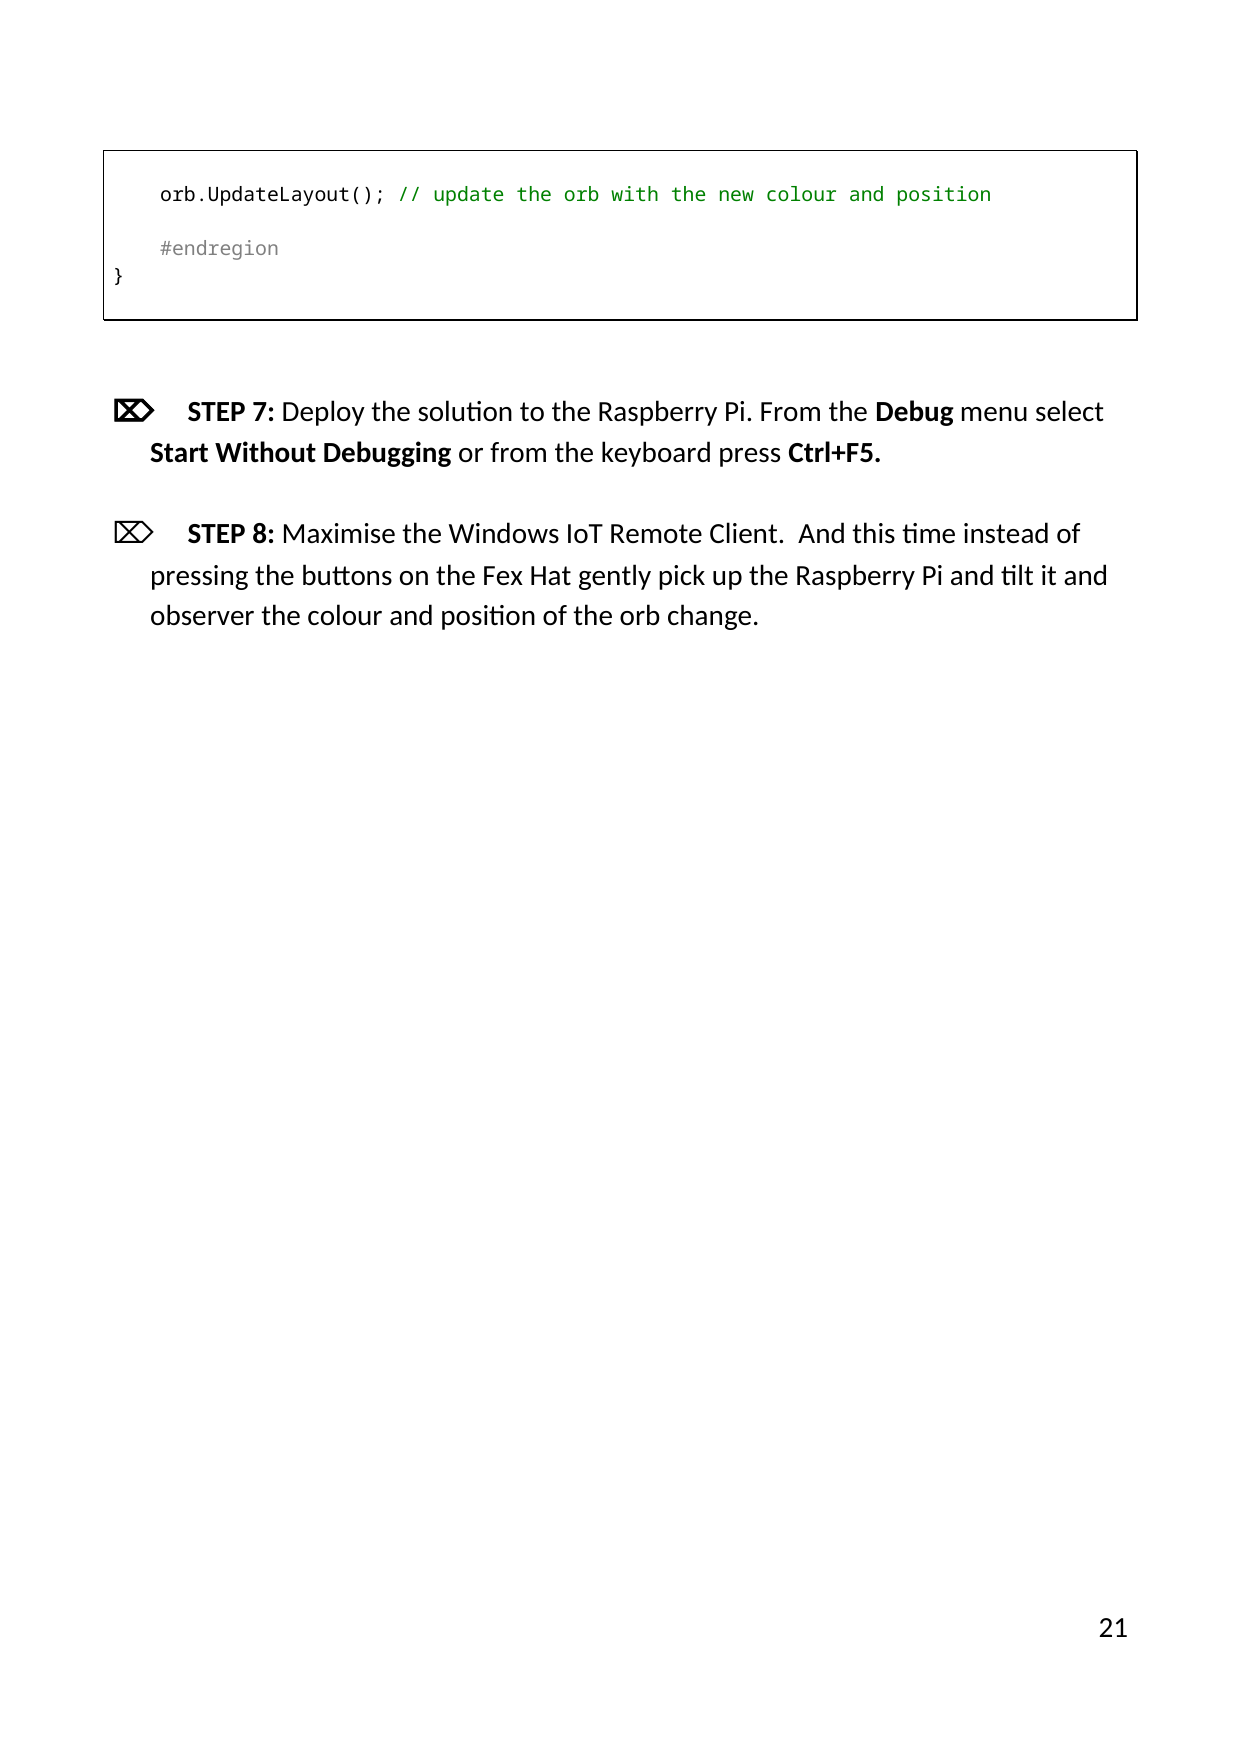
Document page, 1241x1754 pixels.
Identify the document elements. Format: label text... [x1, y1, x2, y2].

list STEP 8: Maximise the Windows IoT Remote Client. And this time instead of pressing the buttons on the Fex Hat gently pick up the Raspberry Pi and tilt it and observer the colour and position of the orb change. [112, 516, 1128, 633]
list STEP 7: Deploy the solution to the Raspberry Pi. From the Debug menu select Start Without Debugging or from the keyboard press Ctrl+F5. [112, 393, 1128, 469]
text #endregion [112, 234, 1128, 261]
text orb.UpdateLayout(); // update the orb with the new colour and position [112, 180, 1128, 207]
text } [112, 261, 1128, 288]
